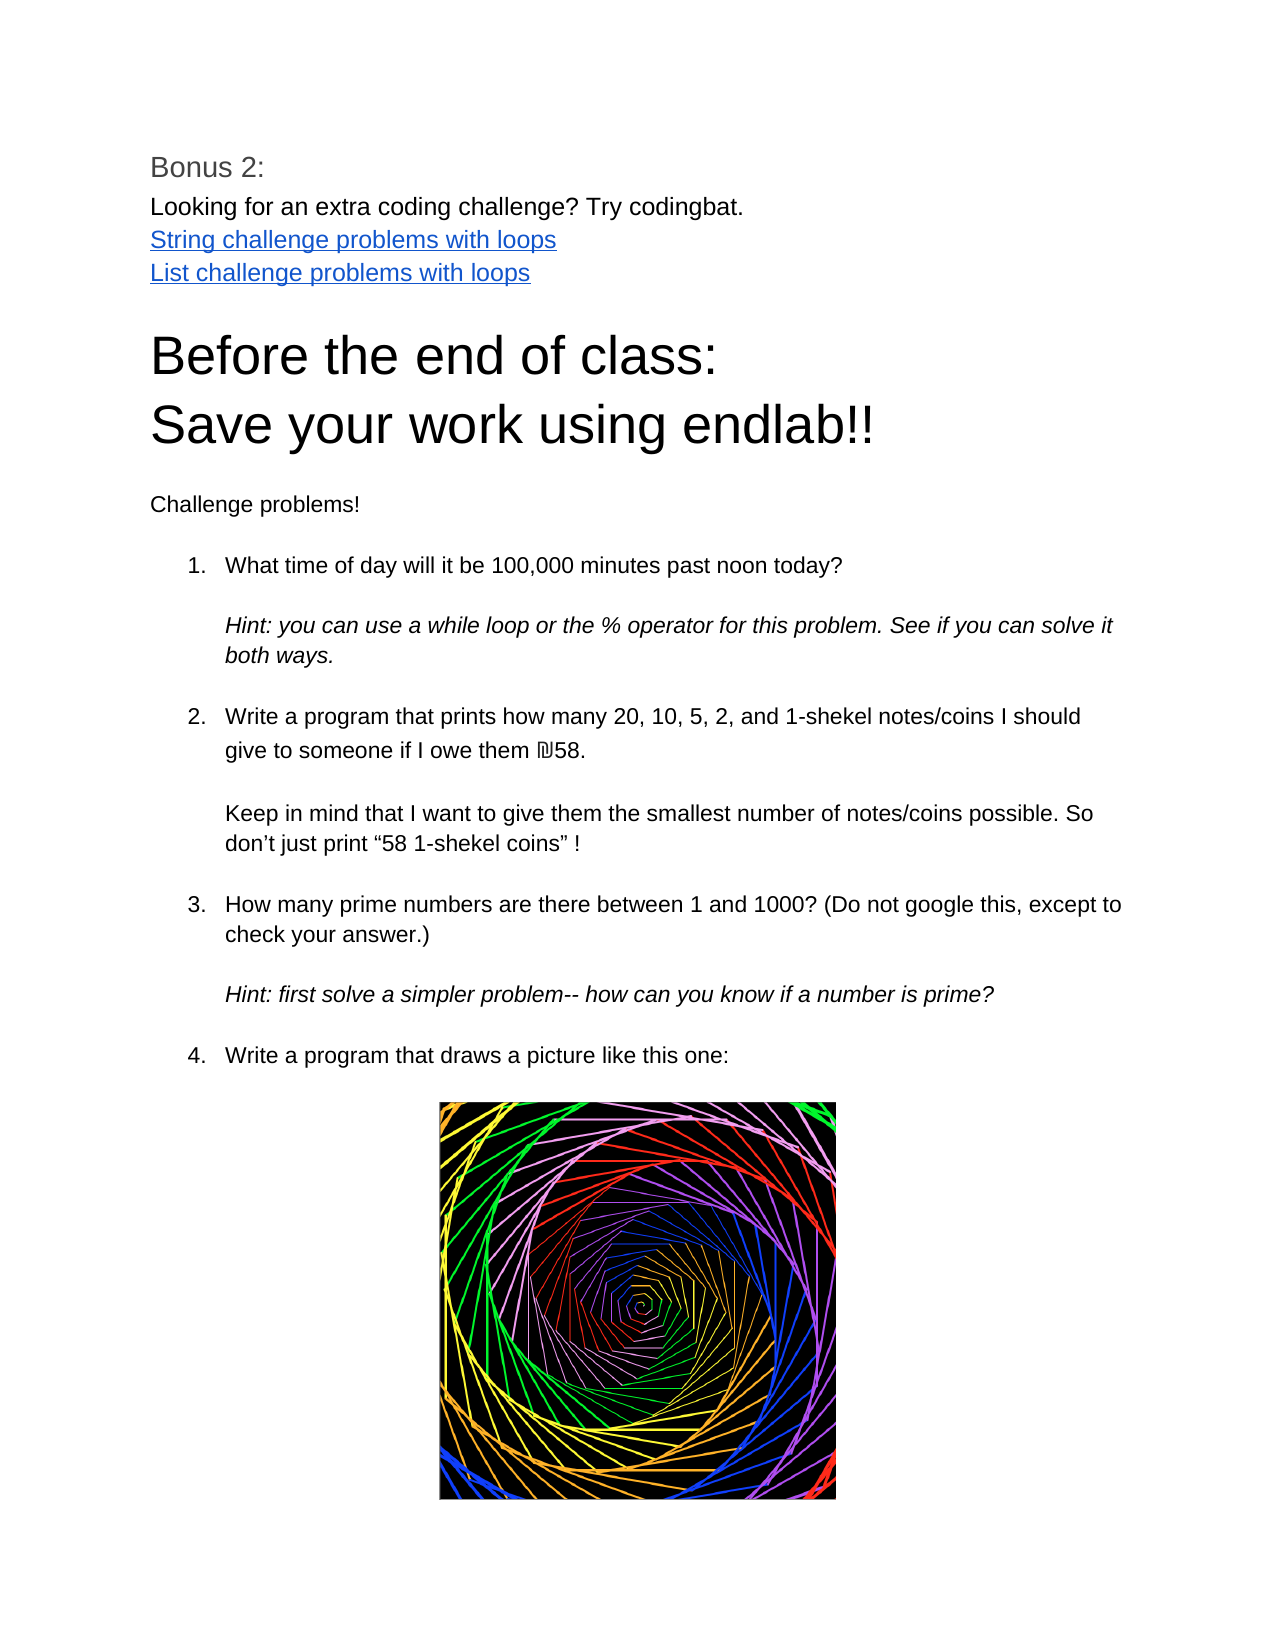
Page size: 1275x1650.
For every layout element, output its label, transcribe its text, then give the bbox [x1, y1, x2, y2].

picture [439, 1102, 836, 1500]
text Keep in mind that I want to give them the smallest number of notes/coins possible. So don’t just print “58 1-shekel coins” ! [225, 800, 1125, 856]
text Challenge problems! [150, 491, 1125, 518]
list How many prime numbers are there between 1 and 1000? (Do not google this, except to check your answer.) [187, 891, 1125, 947]
list What time of day will it be 100,000 minutes past noon today? [187, 552, 1125, 578]
text Hint: first solve a simpler problem-- how can you know if a number is prime? [150, 981, 1125, 1007]
title Save your work using endlab!! [150, 392, 1125, 455]
list Write a program that prints how many 20, 10, 5, 2, and 1-shekel notes/coins I should give to someone if I owe them ₪58. [187, 703, 1125, 765]
text List challenge problems with loops [150, 258, 1125, 287]
text Hint: you can use a while loop or the % operator for this problem. See if you can solve it both ways. [225, 612, 1125, 669]
text Looking for an extra coding challenge? Try codingbat. [150, 192, 1125, 221]
list Write a program that draws a picture like this one: [187, 1042, 1125, 1068]
text String challenge problems with loops [150, 225, 1125, 254]
title Before the end of class: [150, 324, 1125, 386]
subtitle Bonus 2: [150, 150, 1125, 183]
